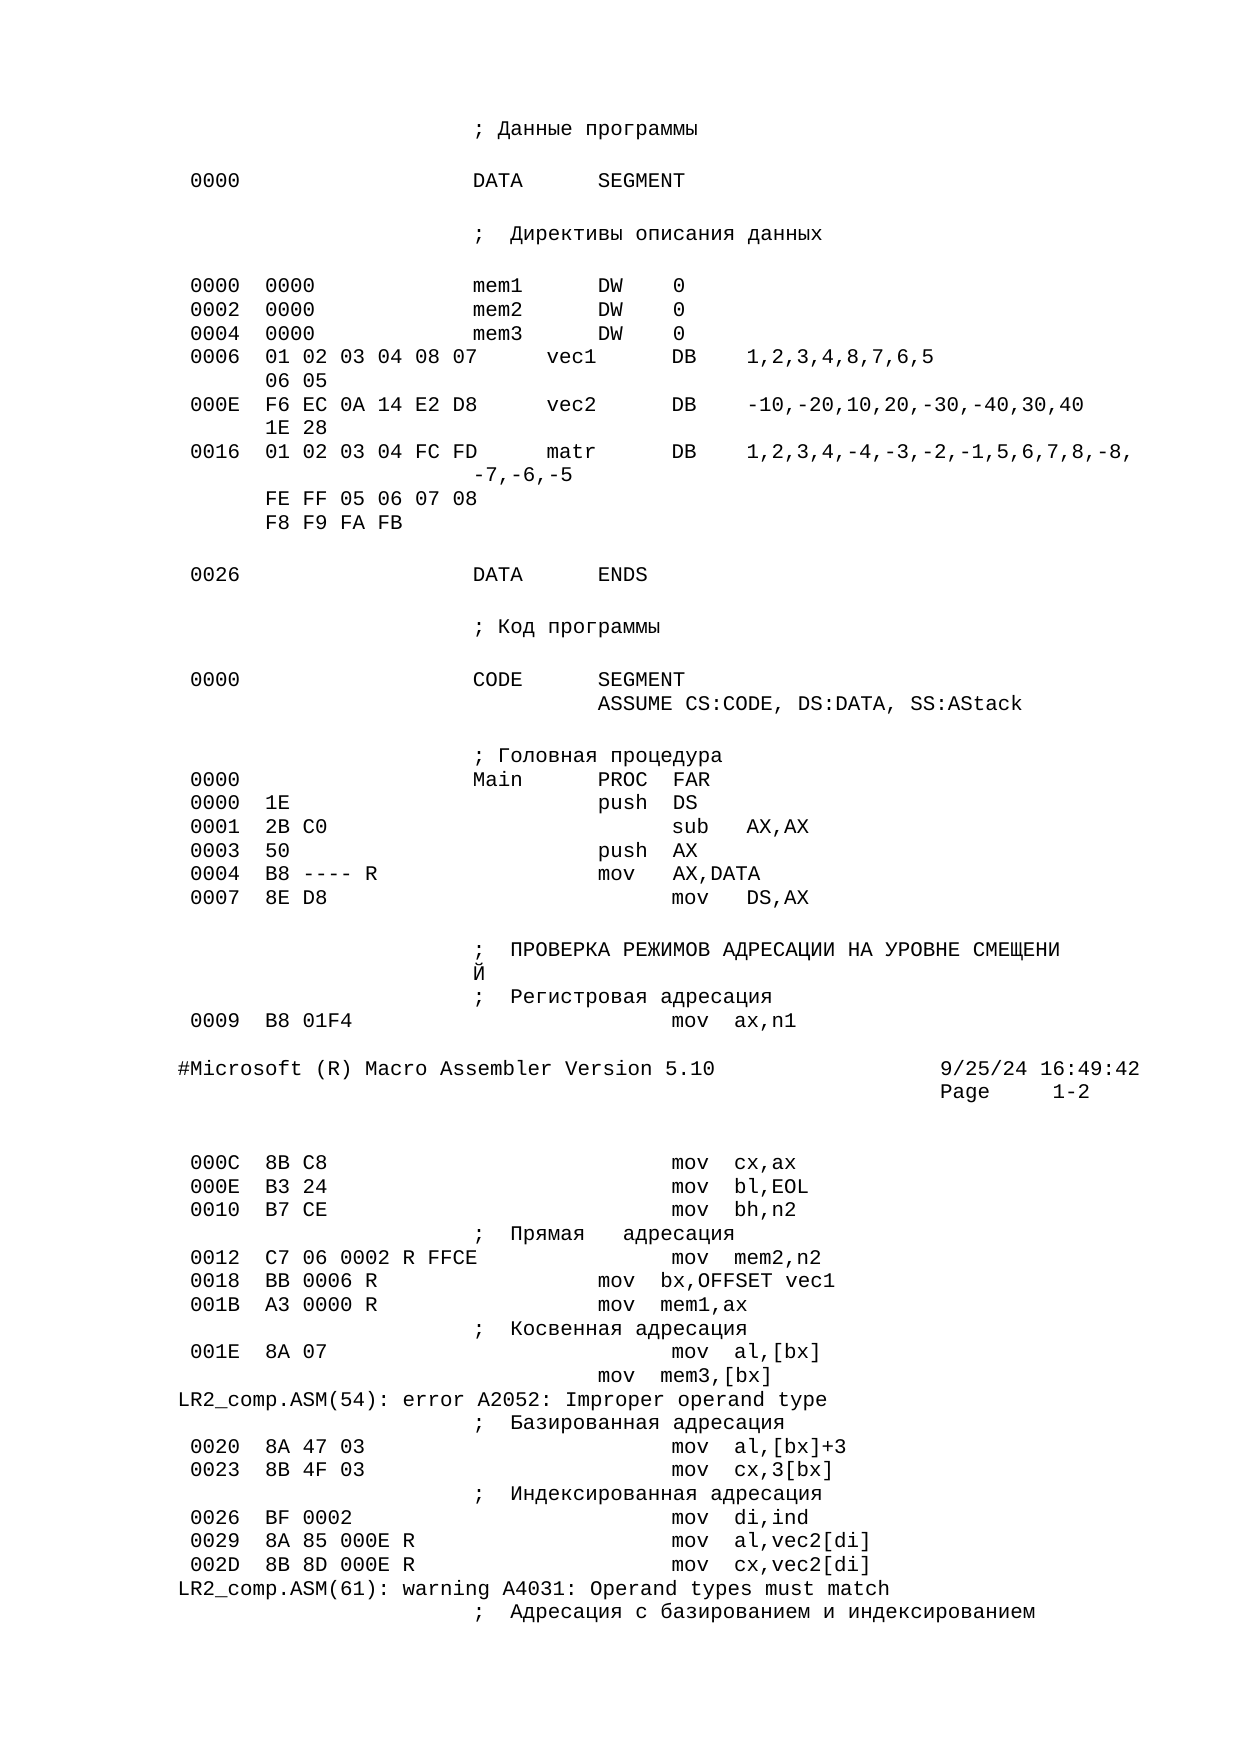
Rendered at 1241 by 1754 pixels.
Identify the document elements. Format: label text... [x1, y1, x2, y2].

text ; Директивы описания данных [177, 223, 1152, 247]
text ; Головная процедура [177, 745, 1152, 769]
text ; Адресация с базированием и индексированием [177, 1601, 1152, 1625]
text mov mem3,[bx] [177, 1365, 1152, 1388]
text 0000 1E push DS [177, 792, 1152, 816]
text 0000 CODE SEGMENT [177, 669, 1152, 693]
text FE FF 05 06 07 08 [177, 488, 1152, 512]
text 0020 8A 47 03 mov al,[bx]+3 [177, 1436, 1152, 1459]
text ; Прямая адресация [177, 1223, 1152, 1247]
text 0026 DATA ENDS [177, 564, 1152, 588]
text 0001 2B C0 sub AX,AX [177, 816, 1152, 839]
text 0004 0000 mem3 DW 0 [177, 323, 1152, 346]
text 0010 B7 CE mov bh,n2 [177, 1199, 1152, 1223]
text LR2_comp.ASM(54): error A2052: Improper operand type [177, 1388, 1152, 1412]
text 0000 Main PROC FAR [177, 769, 1152, 792]
text 000E B3 24 mov bl,EOL [177, 1176, 1152, 1199]
text 0004 B8 ---- R mov AX,DATA [177, 863, 1152, 887]
text 001E 8A 07 mov al,[bx] [177, 1341, 1152, 1365]
text 000C 8B C8 mov cx,ax [177, 1152, 1152, 1176]
text Й [177, 963, 1152, 987]
text 06 05 [177, 370, 1152, 393]
text Page 1-2 [177, 1081, 1152, 1105]
text ; ПРОВЕРКА РЕЖИМОВ АДРЕСАЦИИ НА УРОВНЕ СМЕЩЕНИ [177, 939, 1152, 963]
text ; Данные программы [177, 118, 1152, 142]
text -7,-6,-5 [177, 464, 1152, 488]
text ; Код программы [177, 617, 1152, 640]
text 0009 B8 01F4 mov ax,n1 [177, 1010, 1152, 1034]
text ASSUME CS:CODE, DS:DATA, SS:AStack [177, 693, 1152, 716]
text ; Косвенная адресация [177, 1318, 1152, 1341]
text 0016 01 02 03 04 FC FD matr DB 1,2,3,4,-4,-3,-2,-1,5,6,7,8,-8, [177, 441, 1152, 464]
text 0007 8E D8 mov DS,AX [177, 887, 1152, 911]
text 0018 BB 0006 R mov bx,OFFSET vec1 [177, 1270, 1152, 1294]
text 002D 8B 8D 000E R mov cx,vec2[di] [177, 1554, 1152, 1578]
text LR2_comp.ASM(61): warning A4031: Operand types must match [177, 1578, 1152, 1601]
text 000E F6 EC 0A 14 E2 D8 vec2 DB -10,-20,10,20,-30,-40,30,40 [177, 393, 1152, 417]
text 0003 50 push AX [177, 839, 1152, 863]
text 0029 8A 85 000E R mov al,vec2[di] [177, 1530, 1152, 1554]
text 0023 8B 4F 03 mov cx,3[bx] [177, 1459, 1152, 1483]
text 1E 28 [177, 417, 1152, 441]
text 0006 01 02 03 04 08 07 vec1 DB 1,2,3,4,8,7,6,5 [177, 346, 1152, 370]
text 0026 BF 0002 mov di,ind [177, 1507, 1152, 1530]
text ; Индексированная адресация [177, 1483, 1152, 1507]
text 0012 C7 06 0002 R FFCE mov mem2,n2 [177, 1247, 1152, 1270]
text 0002 0000 mem2 DW 0 [177, 299, 1152, 323]
text ; Базированная адресация [177, 1412, 1152, 1436]
text 0000 0000 mem1 DW 0 [177, 275, 1152, 299]
text ; Регистровая адресация [177, 987, 1152, 1010]
text 001B A3 0000 R mov mem1,ax [177, 1294, 1152, 1318]
text F8 F9 FA FB [177, 512, 1152, 535]
text 0000 DATA SEGMENT [177, 171, 1152, 194]
text #Microsoft (R) Macro Assembler Version 5.10 9/25/24 16:49:42 [177, 1057, 1152, 1081]
